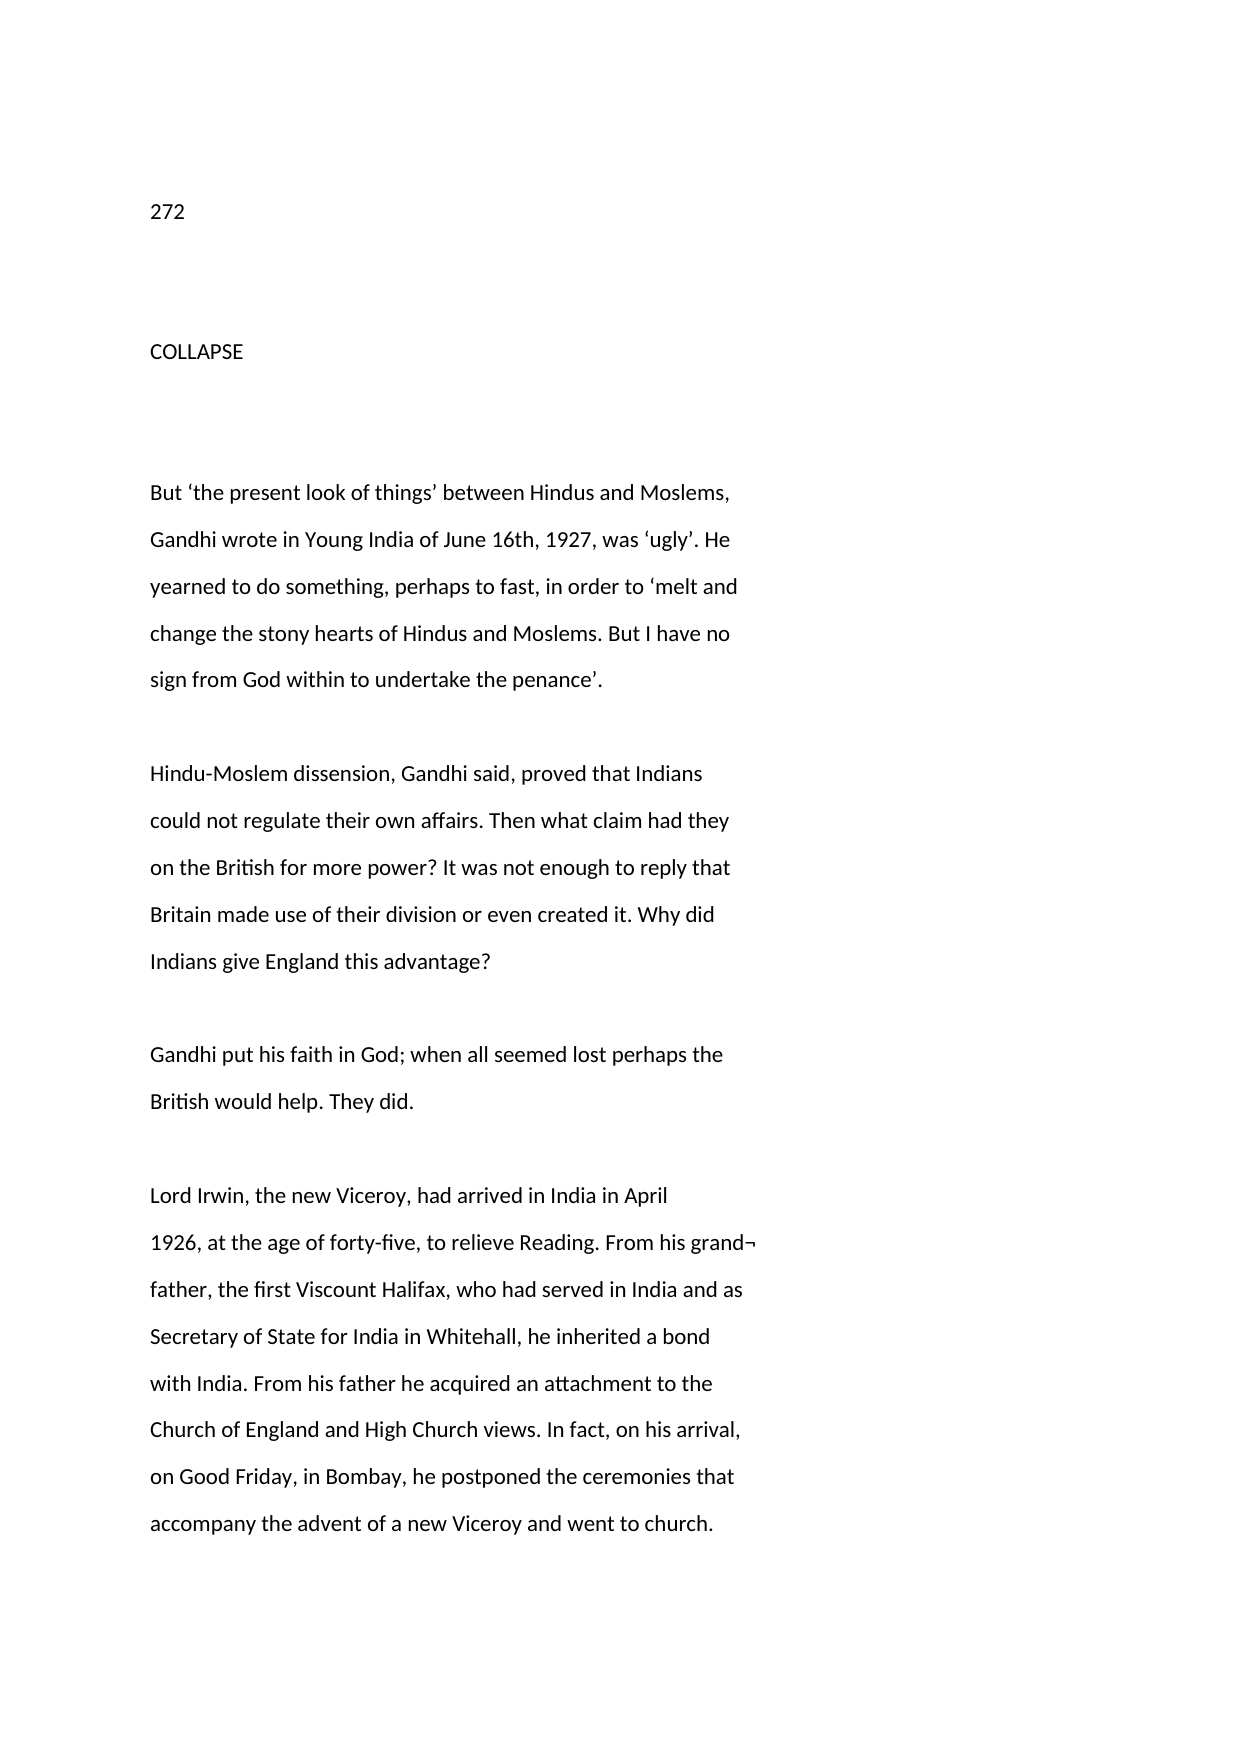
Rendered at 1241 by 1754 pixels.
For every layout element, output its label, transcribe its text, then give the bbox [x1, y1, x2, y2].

text on Good Friday, in Bombay, he postponed the ceremonies that [150, 1462, 1090, 1491]
text sign from God within to undertake the penance’. [150, 666, 1090, 694]
text Gandhi put his faith in God; when all seemed lost perhaps the [150, 1041, 1090, 1069]
text 272 [150, 197, 1090, 225]
text change the stony hearts of Hindus and Moslems. But I have no [150, 619, 1090, 647]
text British would help. They did. [150, 1087, 1090, 1116]
text accompany the advent of a new Viceroy and went to church. [150, 1509, 1090, 1537]
text Secretary of State for India in Whitehall, he inherited a bond [150, 1322, 1090, 1350]
text But ‘the present look of things’ between Hindus and Moslems, [150, 478, 1090, 506]
text 1926, at the age of forty-five, to relieve Reading. From his grand¬ [150, 1228, 1090, 1256]
text Britain made use of their division or even created it. Why did [150, 900, 1090, 928]
text yearned to do something, perhaps to fast, in order to ‘melt and [150, 572, 1090, 600]
text Gandhi wrote in Young India of June 16th, 1927, was ‘ugly’. He [150, 525, 1090, 553]
text with India. From his father he acquired an attachment to the [150, 1369, 1090, 1397]
text father, the first Viscount Halifax, who had served in India and as [150, 1275, 1090, 1303]
text Church of England and High Church views. In fact, on his arrival, [150, 1416, 1090, 1444]
text on the British for more power? It was not enough to reply that [150, 853, 1090, 881]
text could not regulate their own affairs. Then what claim had they [150, 806, 1090, 834]
text Indians give England this advantage? [150, 947, 1090, 975]
text Lord Irwin, the new Viceroy, had arrived in India in April [150, 1181, 1090, 1209]
text COLLAPSE [150, 337, 1090, 366]
text Hindu-Moslem dissension, Gandhi said, proved that Indians [150, 759, 1090, 787]
